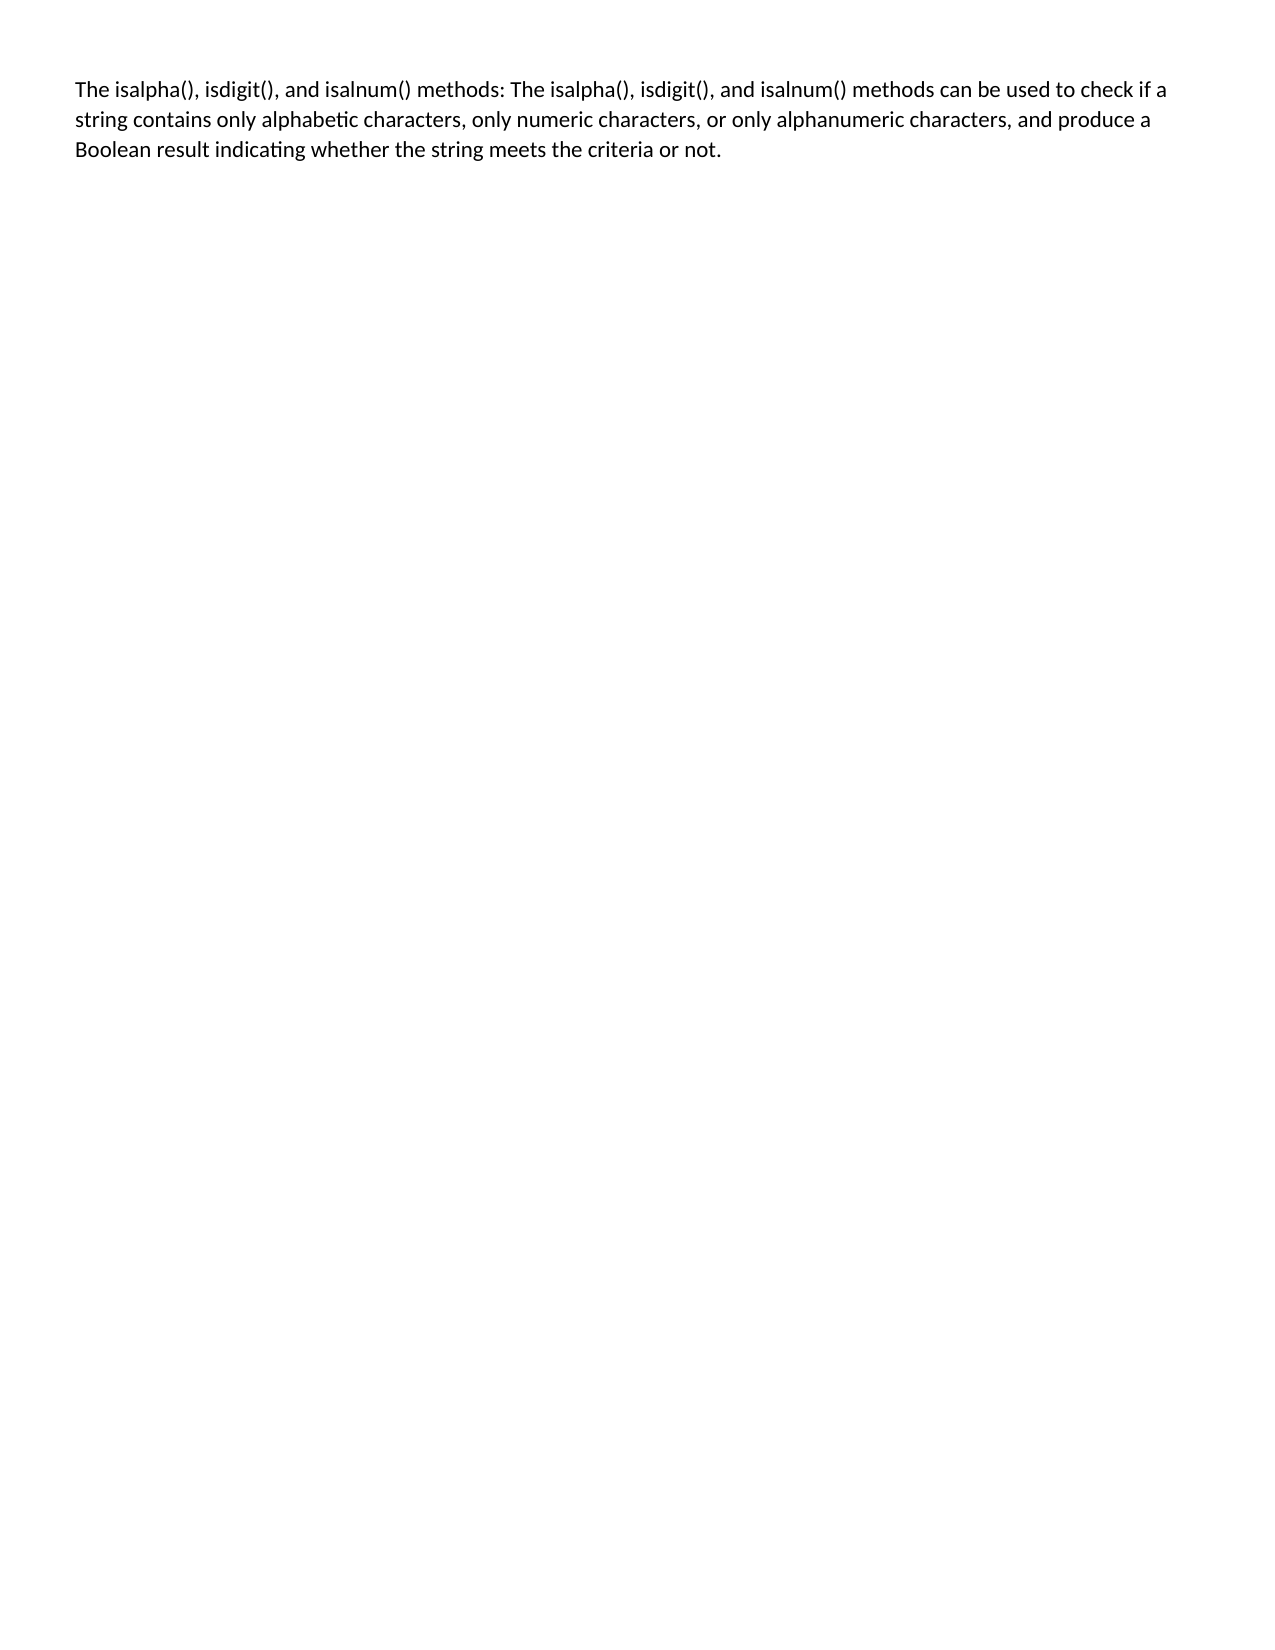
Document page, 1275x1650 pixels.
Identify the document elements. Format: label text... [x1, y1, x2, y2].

text The isalpha(), isdigit(), and isalnum() methods: The isalpha(), isdigit(), and isalnum() methods can be used to check if a string contains only alphabetic characters, only numeric characters, or only alphanumeric characters, and produce a Boolean result indicating whether the string meets the criteria or not. [75, 75, 1200, 163]
